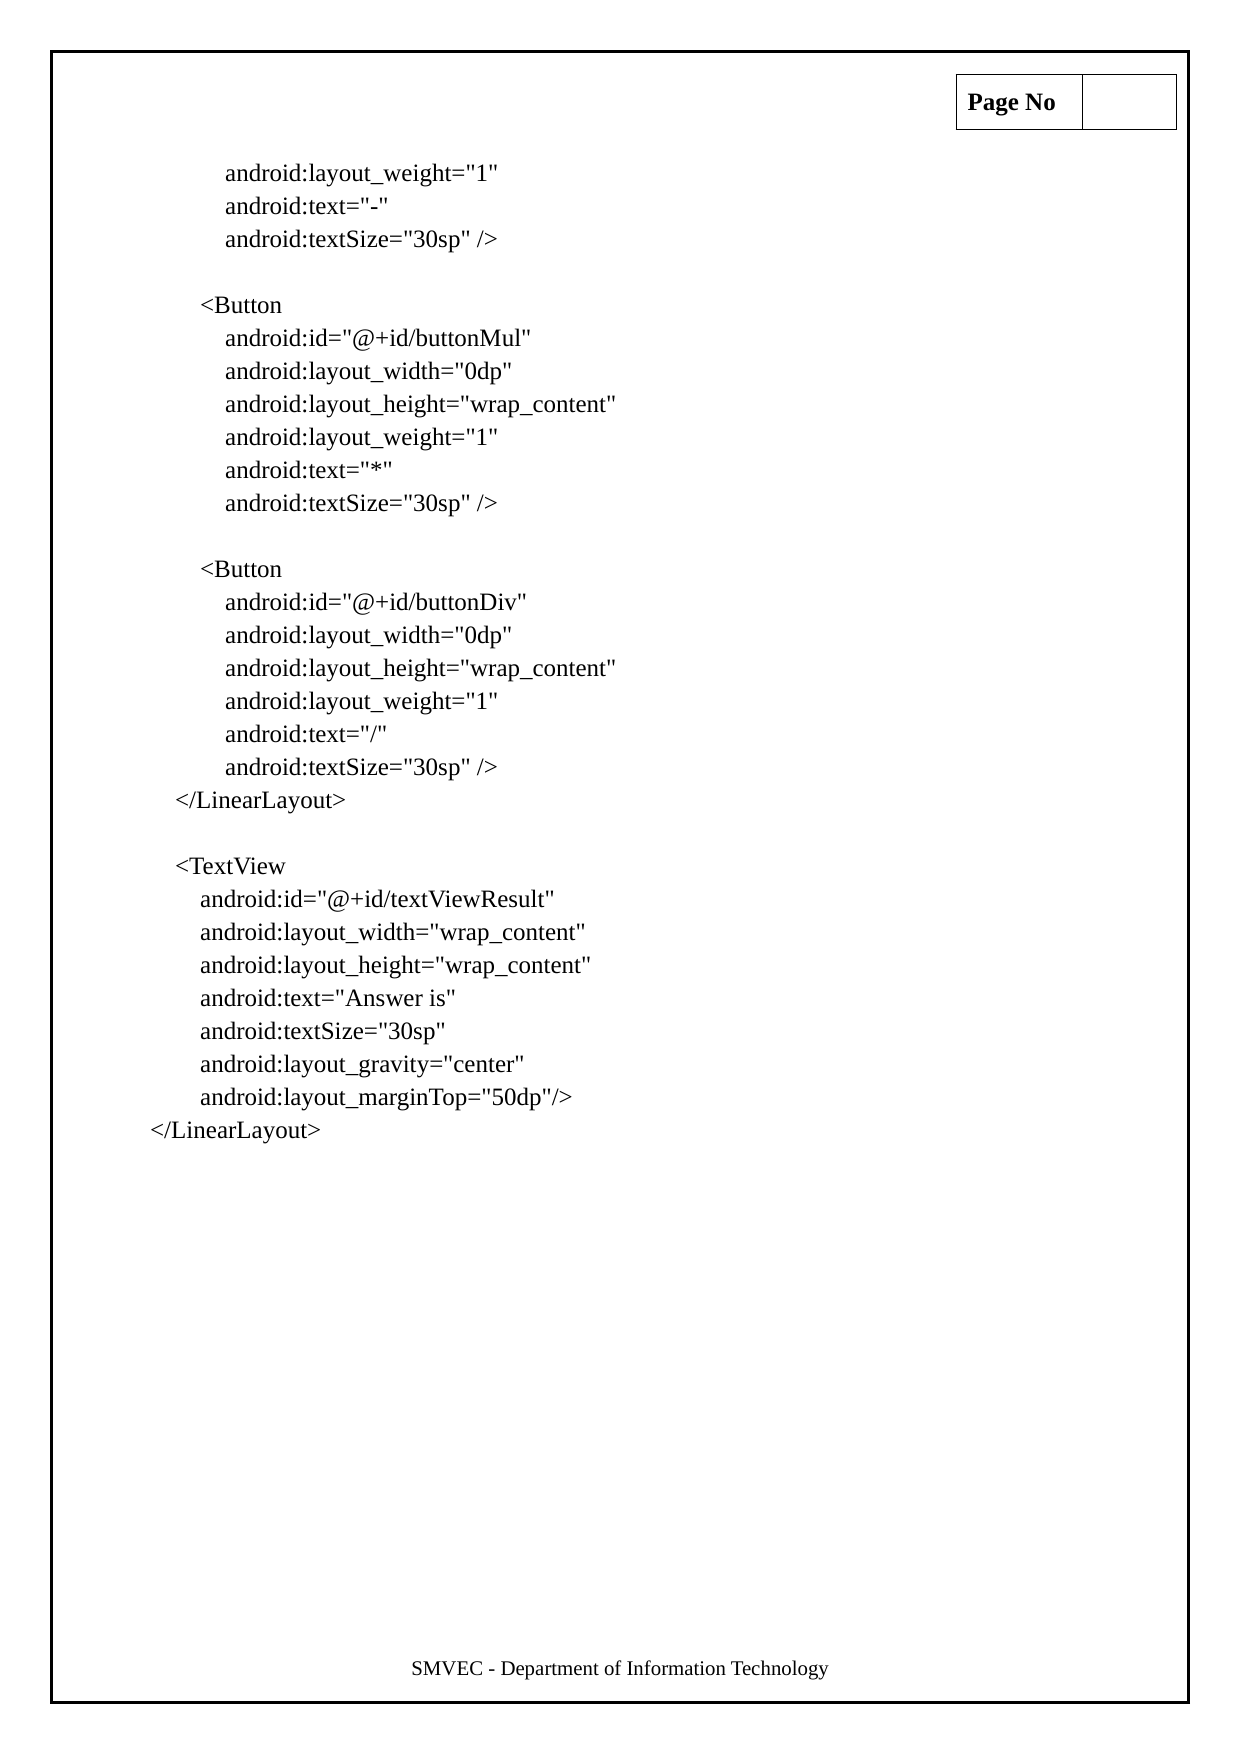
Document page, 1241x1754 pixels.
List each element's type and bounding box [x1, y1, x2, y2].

text [150, 158, 1090, 1144]
